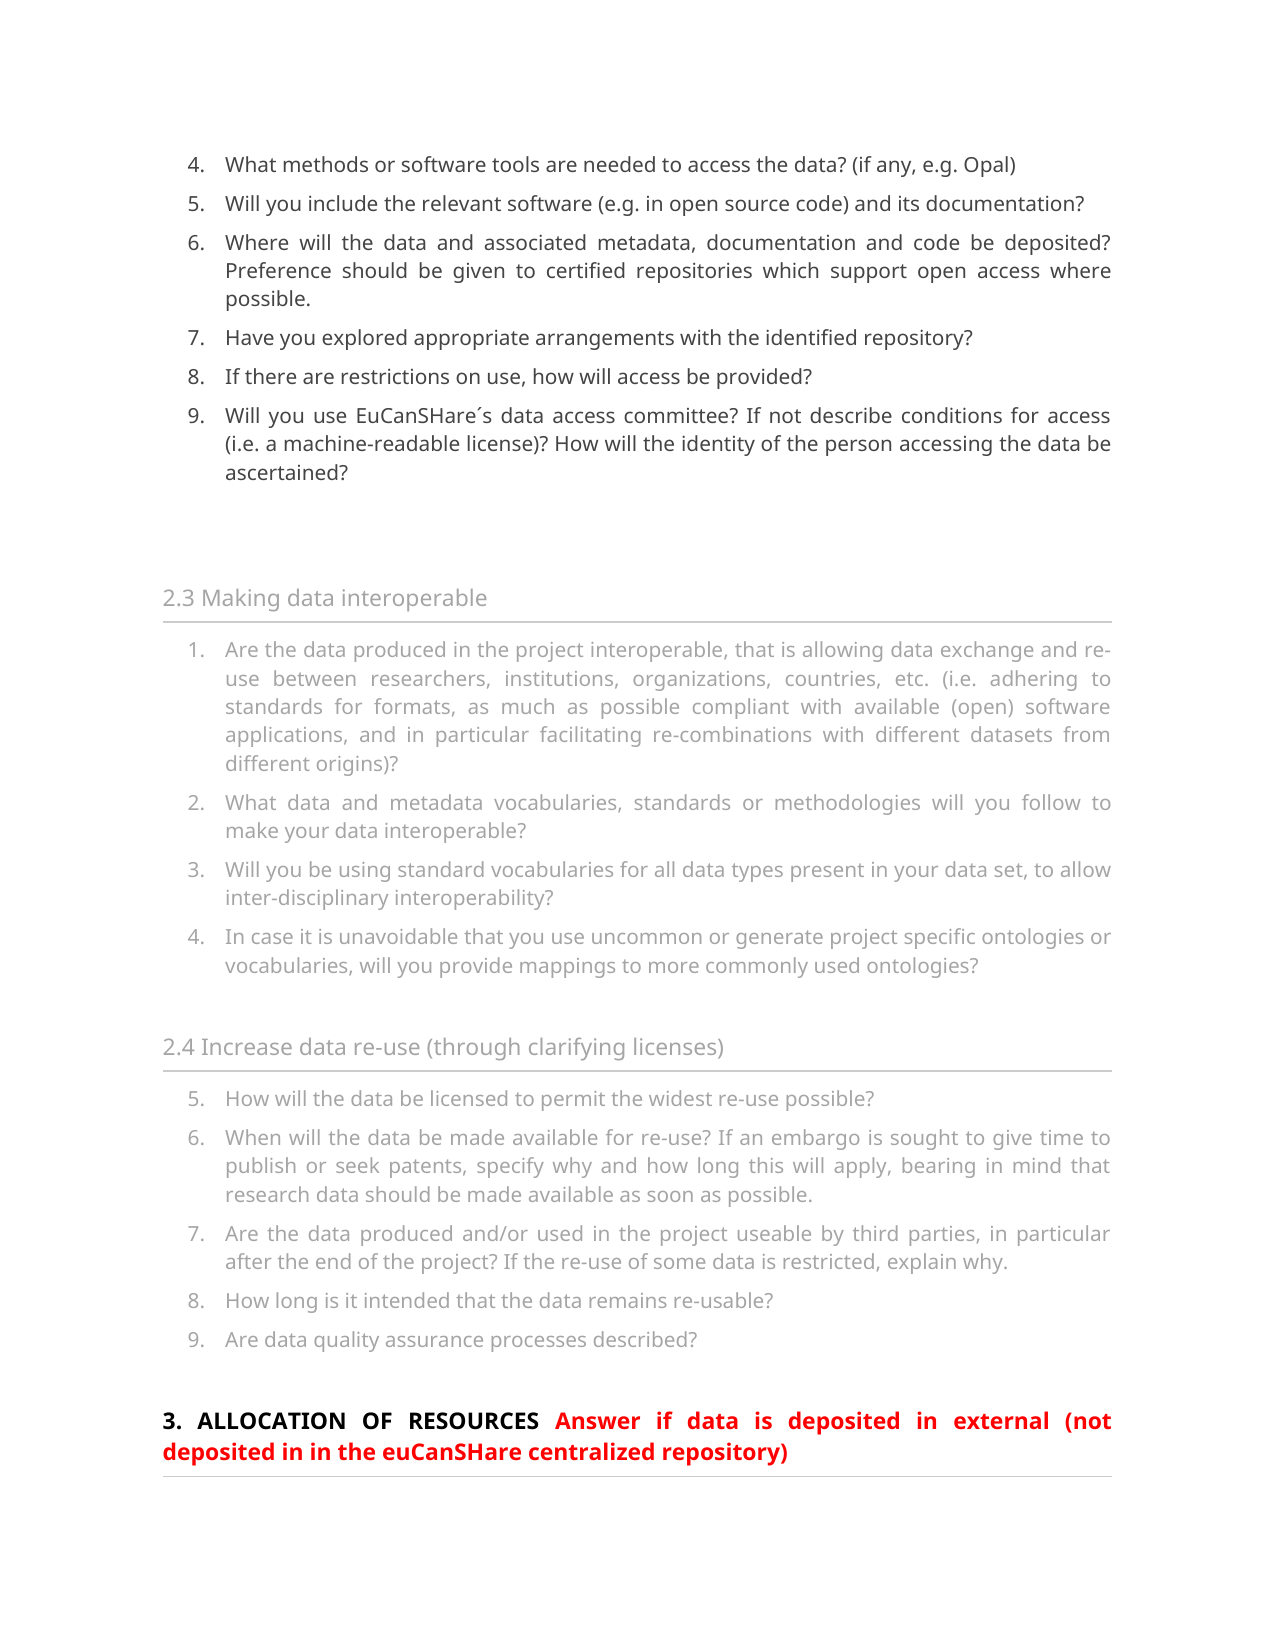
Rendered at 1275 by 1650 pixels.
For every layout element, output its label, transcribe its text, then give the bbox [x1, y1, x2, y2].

list What methods or software tools are needed to access the data? (if any, e.g. Opal) [187, 150, 1112, 178]
list Where will the data and associated metadata, documentation and code be deposited? Preference should be given to certified repositories which support open access where possible. [187, 228, 1112, 313]
list Are the data produced in the project interoperable, that is allowing data exchange and re-use between researchers, institutions, organizations, countries, etc. (i.e. adhering to standards for formats, as much as possible compliant with available (open) software applications, and in particular facilitating re-combinations with different datasets from different origins)? [187, 635, 1112, 777]
text 3. ALLOCATION OF RESOURCES Answer if data is deposited in external (not deposited in in the euCanSHare centralized repository) [162, 1405, 1112, 1477]
text 2.3 Making data interoperable [162, 582, 1112, 623]
list What data and metadata vocabularies, standards or methodologies will you follow to make your data interoperable? [187, 788, 1112, 845]
text 2.4 Increase data re-use (through clarifying licenses) [162, 1031, 1112, 1072]
list How will the data be licensed to permit the widest re-use possible? [187, 1084, 1112, 1113]
list Are the data produced and/or used in the project useable by third parties, in particular after the end of the project? If the re-use of some data is restricted, explain why. [187, 1219, 1112, 1276]
list Are data quality assurance processes described? [187, 1325, 1112, 1353]
list Have you explored appropriate arrangements with the identified repository? [187, 323, 1112, 352]
list Will you use EuCanSHare´s data access committee? If not describe conditions for access (i.e. a machine-readable license)? How will the identity of the person accessing the data be ascertained? [187, 401, 1112, 486]
list Will you be using standard vocabularies for all data types present in your data set, to allow inter-disciplinary interoperability? [187, 855, 1112, 912]
list In case it is unavoidable that you use uncommon or generate project specific ontologies or vocabularies, will you provide mappings to more commonly used ontologies? [187, 922, 1112, 979]
list If there are restrictions on use, how will access be provided? [187, 362, 1112, 391]
list How long is it intended that the data remains re-usable? [187, 1286, 1112, 1314]
list When will the data be made available for re-use? If an embargo is sought to give time to publish or seek patents, specify why and how long this will apply, bearing in mind that research data should be made available as soon as possible. [187, 1123, 1112, 1208]
list Will you include the relevant software (e.g. in open source code) and its documentation? [187, 189, 1112, 217]
